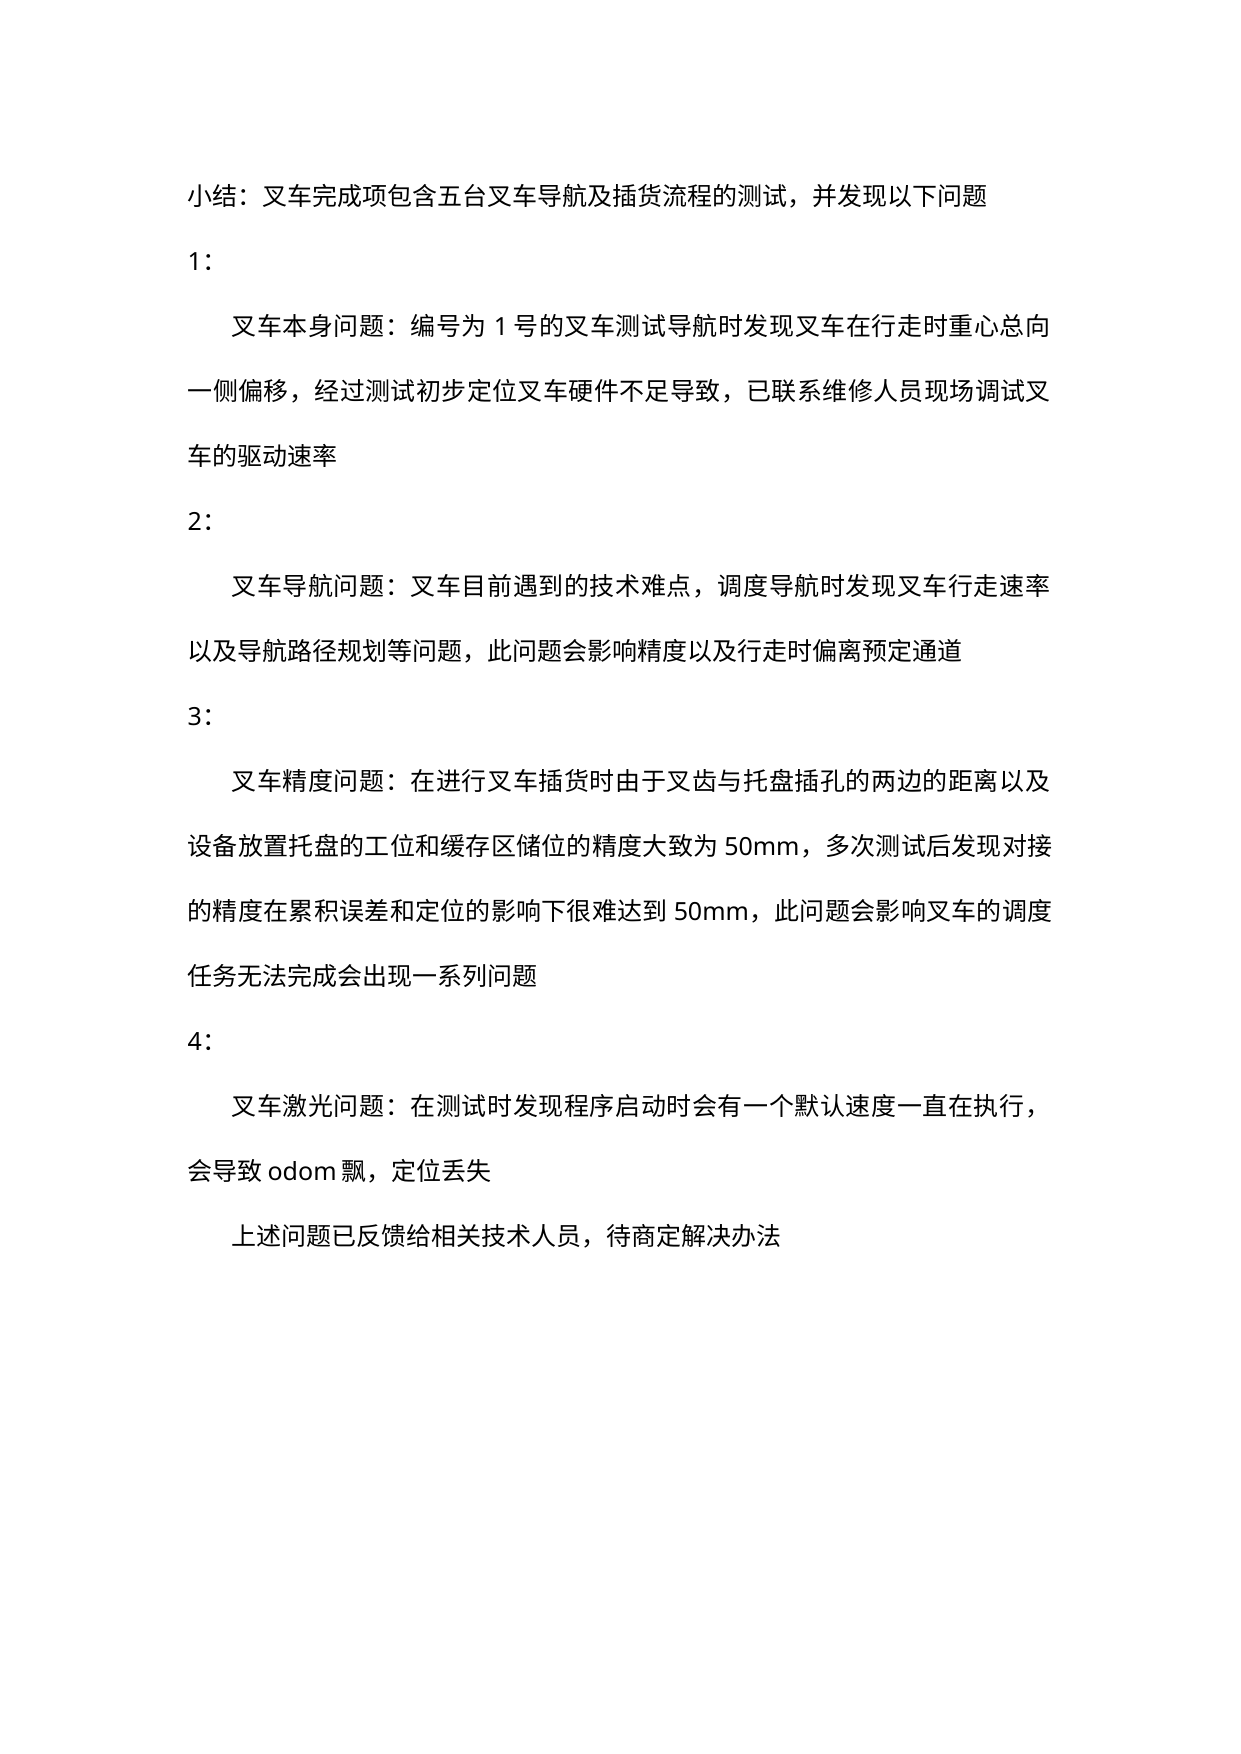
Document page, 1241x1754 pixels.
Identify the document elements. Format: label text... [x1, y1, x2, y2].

text 小结：叉车完成项包含五台叉车导航及插货流程的测试，并发现以下问题 [187, 162, 1053, 227]
text 叉车本身问题：编号为1号的叉车测试导航时发现叉车在行走时重心总向一侧偏移，经过测试初步定位叉车硬件不足导致，已联系维修人员现场调试叉车的驱动速率 [187, 292, 1053, 487]
text 上述问题已反馈给相关技术人员，待商定解决办法 [187, 1202, 1053, 1267]
text 3： [187, 682, 1053, 747]
text 4： [187, 1007, 1053, 1072]
text 1： [187, 227, 1053, 292]
text 叉车导航问题：叉车目前遇到的技术难点，调度导航时发现叉车行走速率以及导航路径规划等问题，此问题会影响精度以及行走时偏离预定通道 [187, 552, 1053, 682]
text 叉车激光问题：在测试时发现程序启动时会有一个默认速度一直在执行，会导致odom飘，定位丢失 [187, 1072, 1053, 1202]
text 叉车精度问题：在进行叉车插货时由于叉齿与托盘插孔的两边的距离以及设备放置托盘的工位和缓存区储位的精度大致为50mm，多次测试后发现对接的精度在累积误差和定位的影响下很难达到50mm，此问题会影响叉车的调度任务无法完成会出现一系列问题 [187, 747, 1053, 1007]
text 2： [187, 487, 1053, 552]
